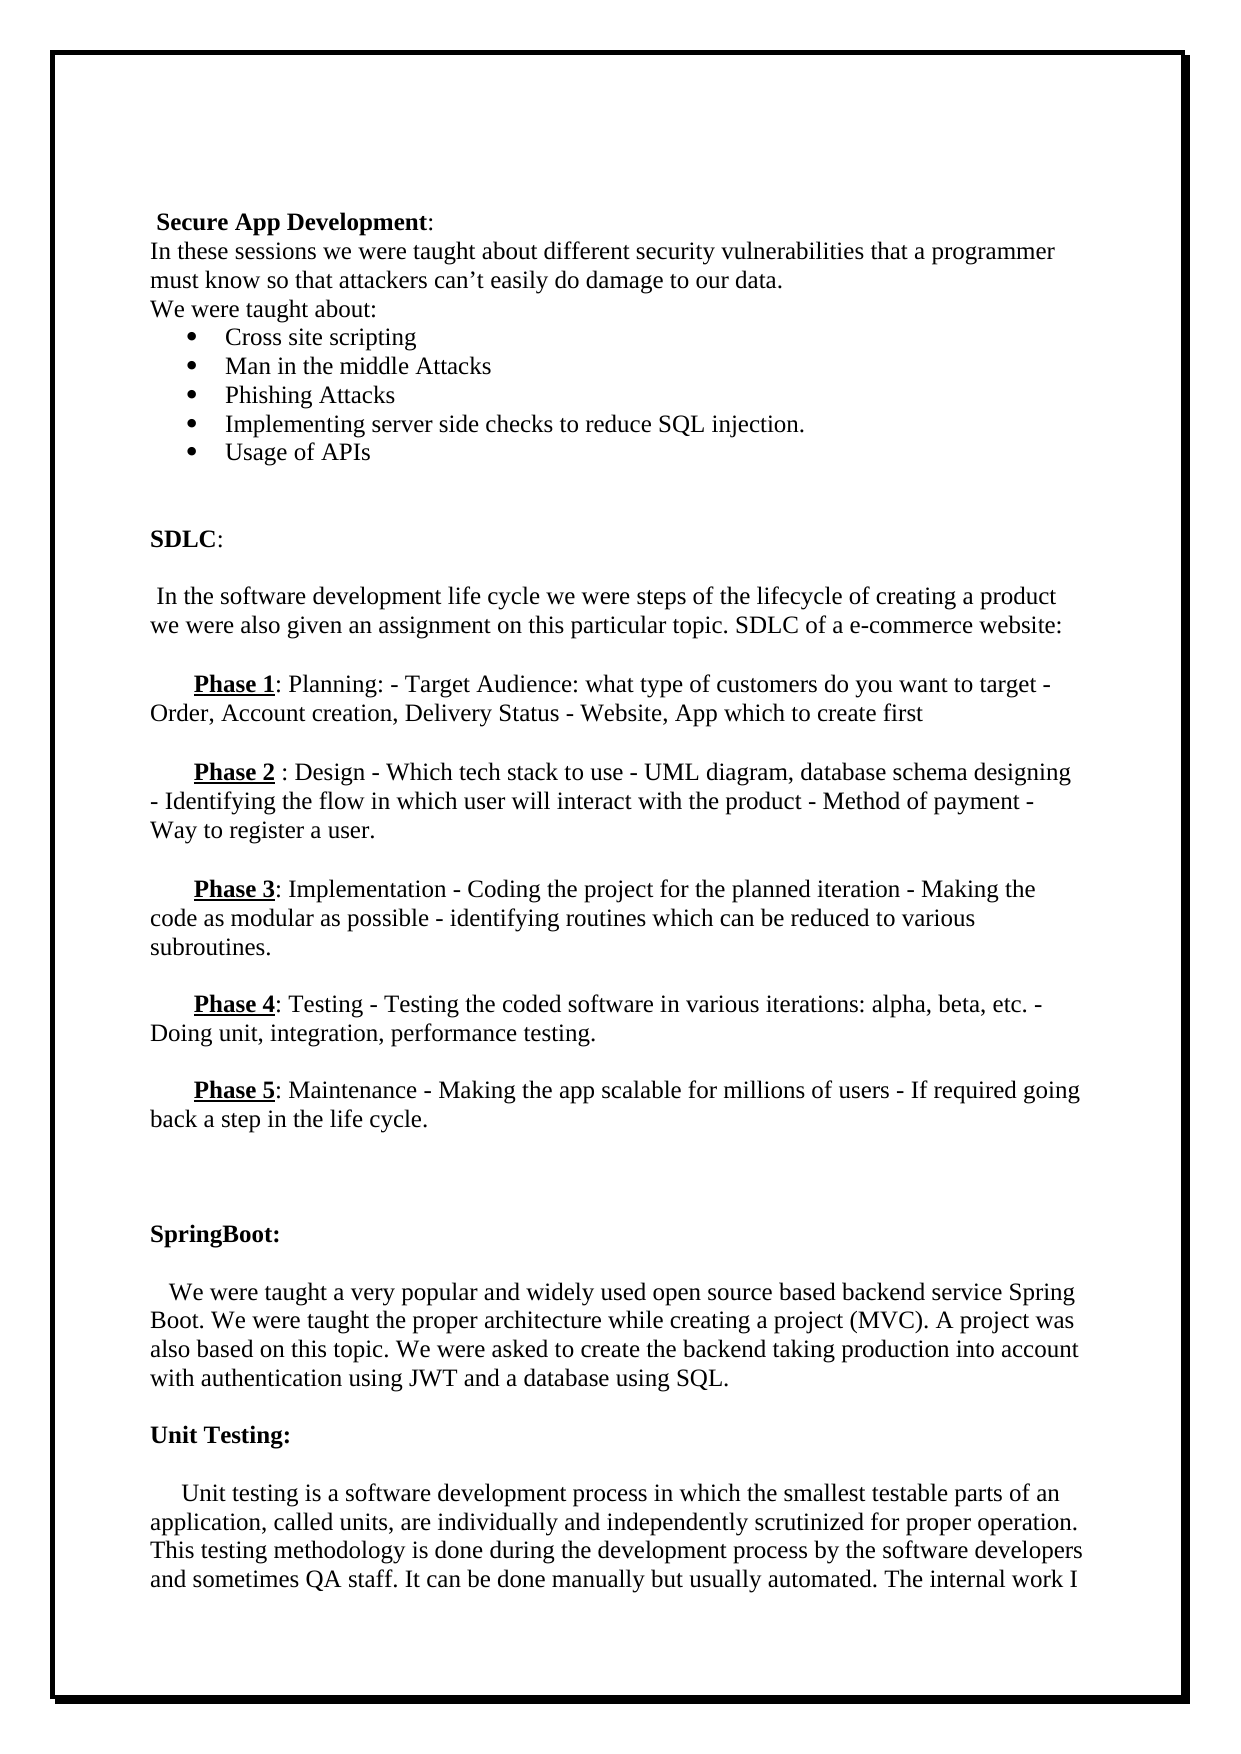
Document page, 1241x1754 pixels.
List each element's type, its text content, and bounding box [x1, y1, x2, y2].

text In these sessions we were taught about different security vulnerabilities that a programmer must know so that attackers can’t easily do damage to our data. [150, 236, 1086, 294]
list Cross site scripting [187, 322, 1086, 351]
text SpringBoot: [150, 1219, 1086, 1248]
list Implementing server side checks to reduce SQL injection. [187, 409, 1086, 437]
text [150, 1478, 1086, 1593]
text We were taught a very popular and widely used open source based backend service Spring Boot. We were taught the proper architecture while creating a project (MVC). A project was also based on this topic. We were asked to create the backend taking production into account with authentication using JWT and a database using SQL. [150, 1277, 1086, 1392]
text Phase 3: Implementation - Coding the project for the planned iteration - Making the code as modular as possible - identifying routines which can be reduced to various subroutines. [150, 874, 1086, 960]
text Phase 2 : Design - Which tech stack to use - UML diagram, database schema designing - Identifying the flow in which user will interact with the product - Method of payment - Way to register a user. [150, 757, 1086, 843]
text Unit Testing: [150, 1420, 1086, 1449]
text Phase 4: Testing - Testing the coded software in various iterations: alpha, beta, etc. - Doing unit, integration, performance testing. [150, 989, 1086, 1047]
list Phishing Attacks [187, 380, 1086, 409]
list Man in the middle Attacks [187, 351, 1086, 380]
text In the software development life cycle we were steps of the lifecycle of creating a product we were also given an assignment on this particular topic. SDLC of a e-commerce website: [150, 581, 1086, 639]
list Usage of APIs [187, 437, 1086, 466]
text We were taught about: [150, 294, 1086, 322]
text Secure App Development: [150, 207, 1086, 236]
text Phase 1: Planning: - Target Audience: what type of customers do you want to target - Order, Account creation, Delivery Status - Website, App which to create first [150, 669, 1086, 727]
text Phase 5: Maintenance - Making the app scalable for millions of users - If required going back a step in the life cycle. [150, 1075, 1086, 1133]
text SDLC: [150, 524, 1086, 552]
